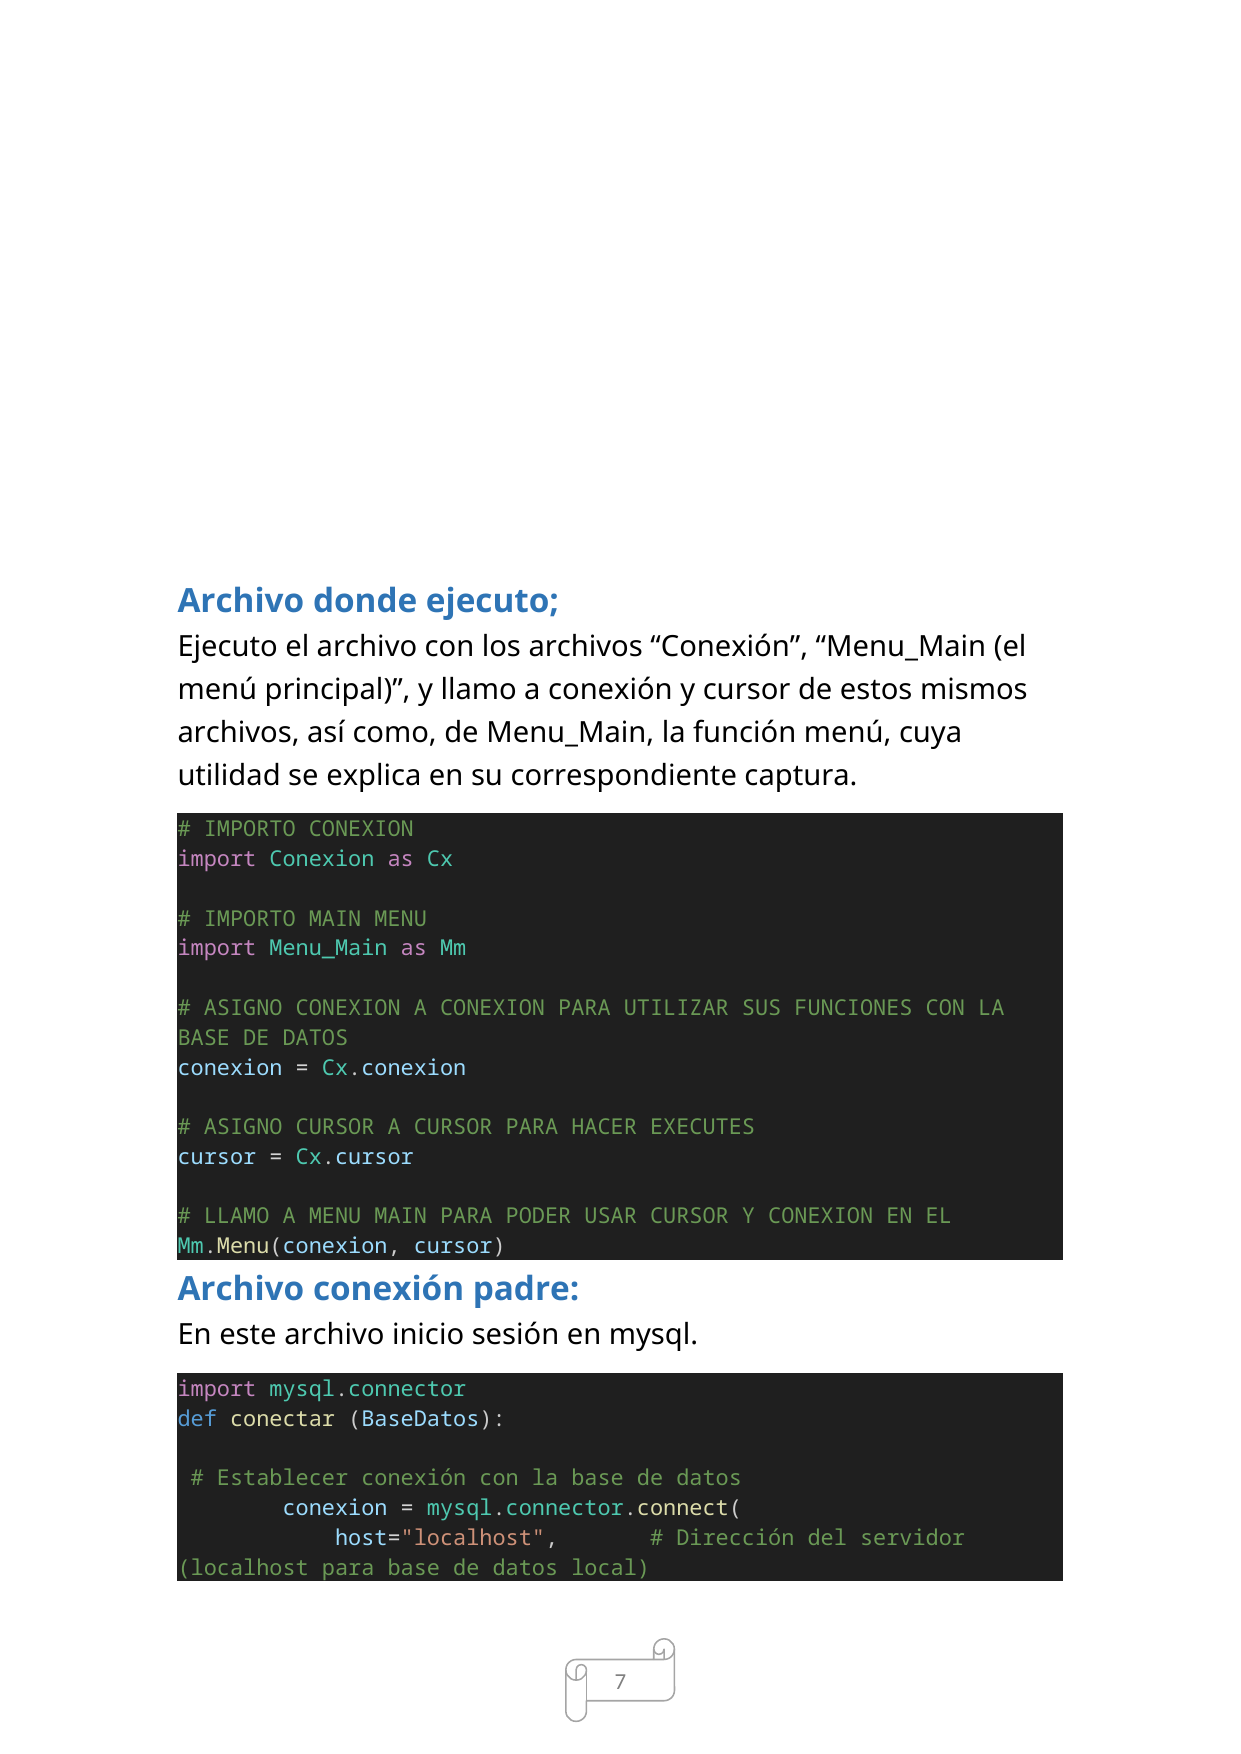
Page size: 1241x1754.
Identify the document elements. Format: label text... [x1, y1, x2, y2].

text # ASIGNO CURSOR A CURSOR PARA HACER EXECUTES [177, 1111, 1063, 1141]
text def conectar (BaseDatos): [177, 1402, 1063, 1432]
text conexion = Cx.conexion [177, 1052, 1063, 1081]
text # ASIGNO CONEXION A CONEXION PARA UTILIZAR SUS FUNCIONES CON LA BASE DE DATOS [177, 992, 1063, 1052]
text conexion = mysql.connector.connect( [177, 1492, 1063, 1522]
text host="localhost", # Dirección del servidor (localhost para base de datos local) [177, 1522, 1063, 1581]
text Ejecuto el archivo con los archivos “Conexión”, “Menu_Main (el menú principal)”, y llamo a conexión y cursor de estos mismos archivos, así como, de Menu_Main, la función menú, cuya utilidad se explica en su correspondiente captura. [177, 625, 1063, 793]
text Mm.Menu(conexion, cursor) [177, 1230, 1063, 1260]
text # IMPORTO MAIN MENU [177, 903, 1063, 932]
text import mysql.connector [177, 1373, 1063, 1402]
text # LLAMO A MENU MAIN PARA PODER USAR CURSOR Y CONEXION EN EL [177, 1201, 1063, 1230]
text import Conexion as Cx [177, 843, 1063, 873]
text # IMPORTO CONEXION [177, 813, 1063, 843]
text En este archivo inicio sesión en mysql. [177, 1313, 1063, 1353]
subtitle Archivo donde ejecuto; [177, 576, 1063, 622]
text import Menu_Main as Mm [177, 932, 1063, 962]
text cursor = Cx.cursor [177, 1141, 1063, 1171]
subtitle Archivo conexión padre: [177, 1264, 1063, 1310]
text # Establecer conexión con la base de datos [177, 1462, 1063, 1492]
